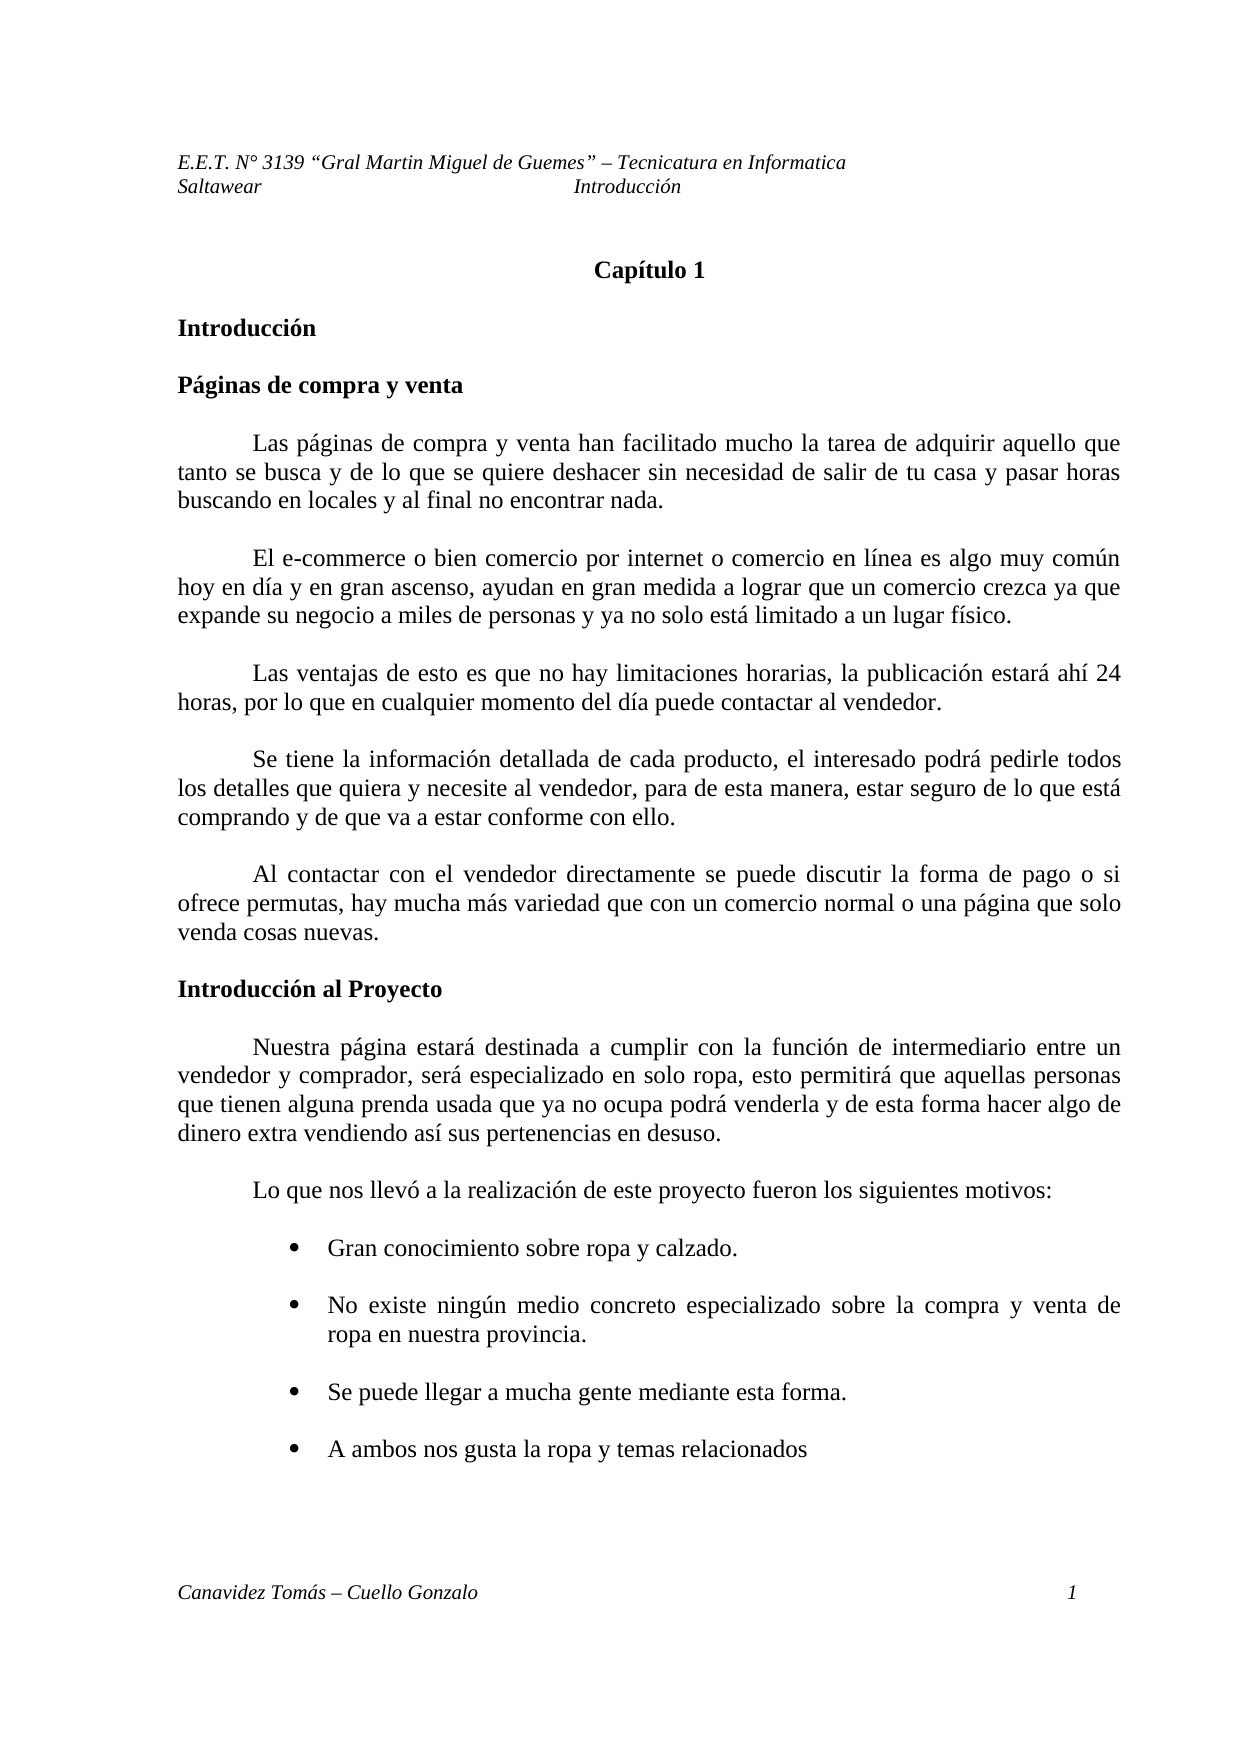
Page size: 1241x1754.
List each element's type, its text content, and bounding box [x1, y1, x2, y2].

list A ambos nos gusta la ropa y temas relacionados [290, 1434, 1122, 1463]
list Nuestra página estará destinada a cumplir con la función de intermediario entre un vendedor y comprador, será especializado en solo ropa, esto permitirá que aquellas personas que tienen alguna prenda usada que ya no ocupa podrá venderla y de esta forma hacer algo de dinero extra vendiendo así sus pertenencias en desuso. [177, 1032, 1122, 1147]
list Al contactar con el vendedor directamente se puede discutir la forma de pago o si ofrece permutas, hay mucha más variedad que con un comercio normal o una página que solo venda cosas nuevas. [177, 859, 1122, 946]
list El e-commerce o bien comercio por internet o comercio en línea es algo muy común hoy en día y en gran ascenso, ayudan en gran medida a lograr que un comercio crezca ya que expande su negocio a miles de personas y ya no solo está limitado a un lugar físico. [177, 543, 1122, 629]
subtitle Capítulo 1 [177, 256, 1122, 284]
subtitle Páginas de compra y venta [177, 371, 1122, 399]
list Las páginas de compra y venta han facilitado mucho la tarea de adquirir aquello que tanto se busca y de lo que se quiere deshacer sin necesidad de salir de tu casa y pasar horas buscando en locales y al final no encontrar nada. [177, 428, 1122, 514]
list Lo que nos llevó a la realización de este proyecto fueron los siguientes motivos: [177, 1176, 1122, 1204]
subtitle Introducción al Proyecto [177, 974, 1122, 1003]
subtitle Introducción [177, 313, 1122, 342]
list No existe ningún medio concreto especializado sobre la compra y venta de ropa en nuestra provincia. [290, 1291, 1122, 1348]
list Se tiene la información detallada de cada producto, el interesado podrá pedirle todos los detalles que quiera y necesite al vendedor, para de esta manera, estar seguro de lo que está comprando y de que va a estar conforme con ello. [177, 744, 1122, 831]
list Las ventajas de esto es que no hay limitaciones horarias, la publicación estará ahí 24 horas, por lo que en cualquier momento del día puede contactar al vendedor. [177, 658, 1122, 716]
list Gran conocimiento sobre ropa y calzado. [290, 1233, 1122, 1262]
list Se puede llegar a mucha gente mediante esta forma. [290, 1377, 1122, 1406]
